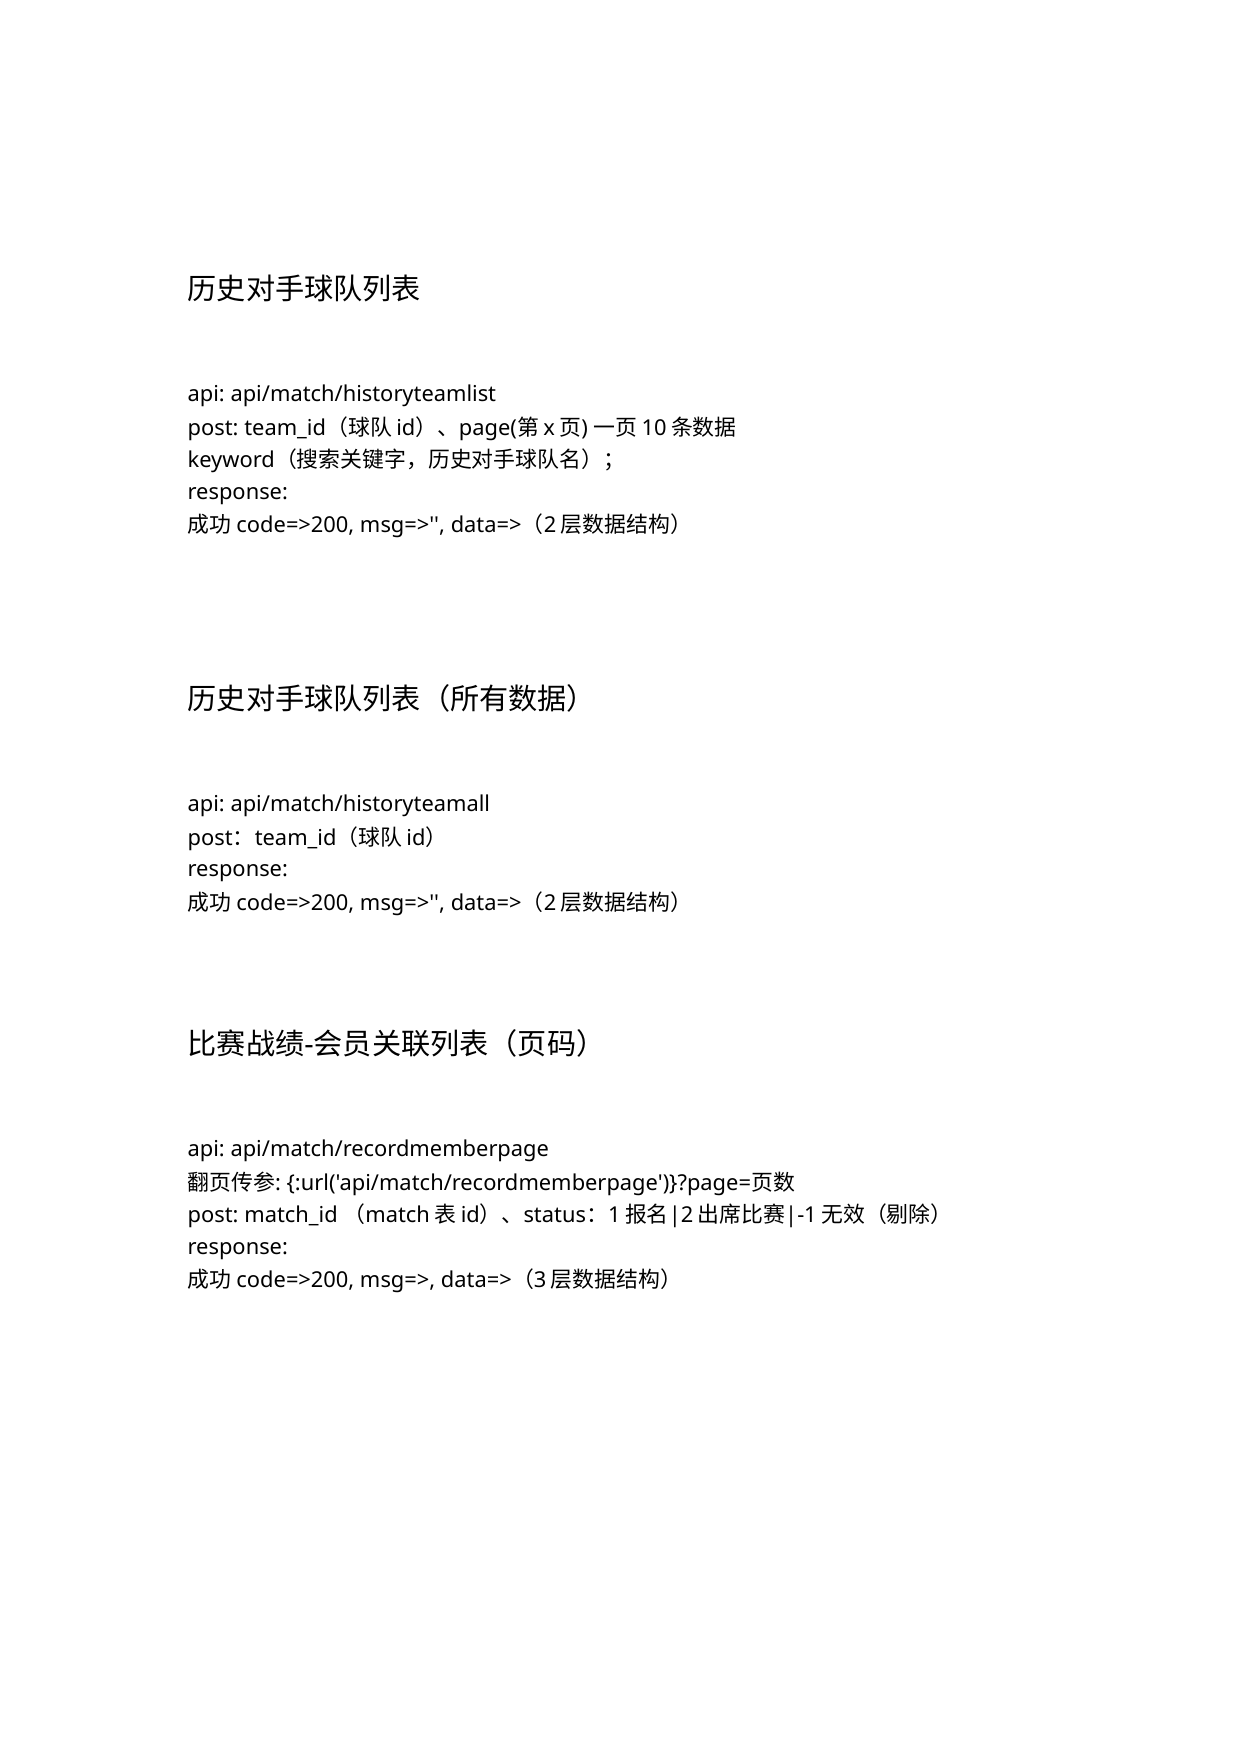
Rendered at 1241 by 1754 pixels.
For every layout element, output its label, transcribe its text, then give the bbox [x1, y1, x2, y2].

text 成功 code=>200, msg=>'', data=>（2层数据结构） [187, 507, 1053, 539]
text 翻页传参: {:url('api/match/recordmemberpage')}?page=页数 [187, 1164, 1053, 1197]
text api: api/match/historyteamall [187, 787, 1053, 819]
text response: [187, 1229, 1053, 1262]
text post: match_id （match表id）、status：1报名|2出席比赛|-1无效（剔除） [187, 1197, 1053, 1229]
subtitle 比赛战绩-会员关联列表（页码） [187, 1009, 1053, 1074]
text api: api/match/historyteamlist [187, 377, 1053, 409]
text post：team_id（球队id） [187, 819, 1053, 852]
subtitle 历史对手球队列表（所有数据） [187, 664, 1053, 729]
subtitle 历史对手球队列表 [187, 254, 1053, 319]
text response: [187, 474, 1053, 507]
text 成功 code=>200, msg=>, data=>（3层数据结构） [187, 1262, 1053, 1294]
text response: [187, 852, 1053, 884]
text keyword（搜索关键字，历史对手球队名）； [187, 442, 1053, 474]
text 成功 code=>200, msg=>'', data=>（2层数据结构） [187, 884, 1053, 917]
text api: api/match/recordmemberpage [187, 1132, 1053, 1164]
text post: team_id（球队id）、page(第x页) 一页10条数据 [187, 409, 1053, 442]
